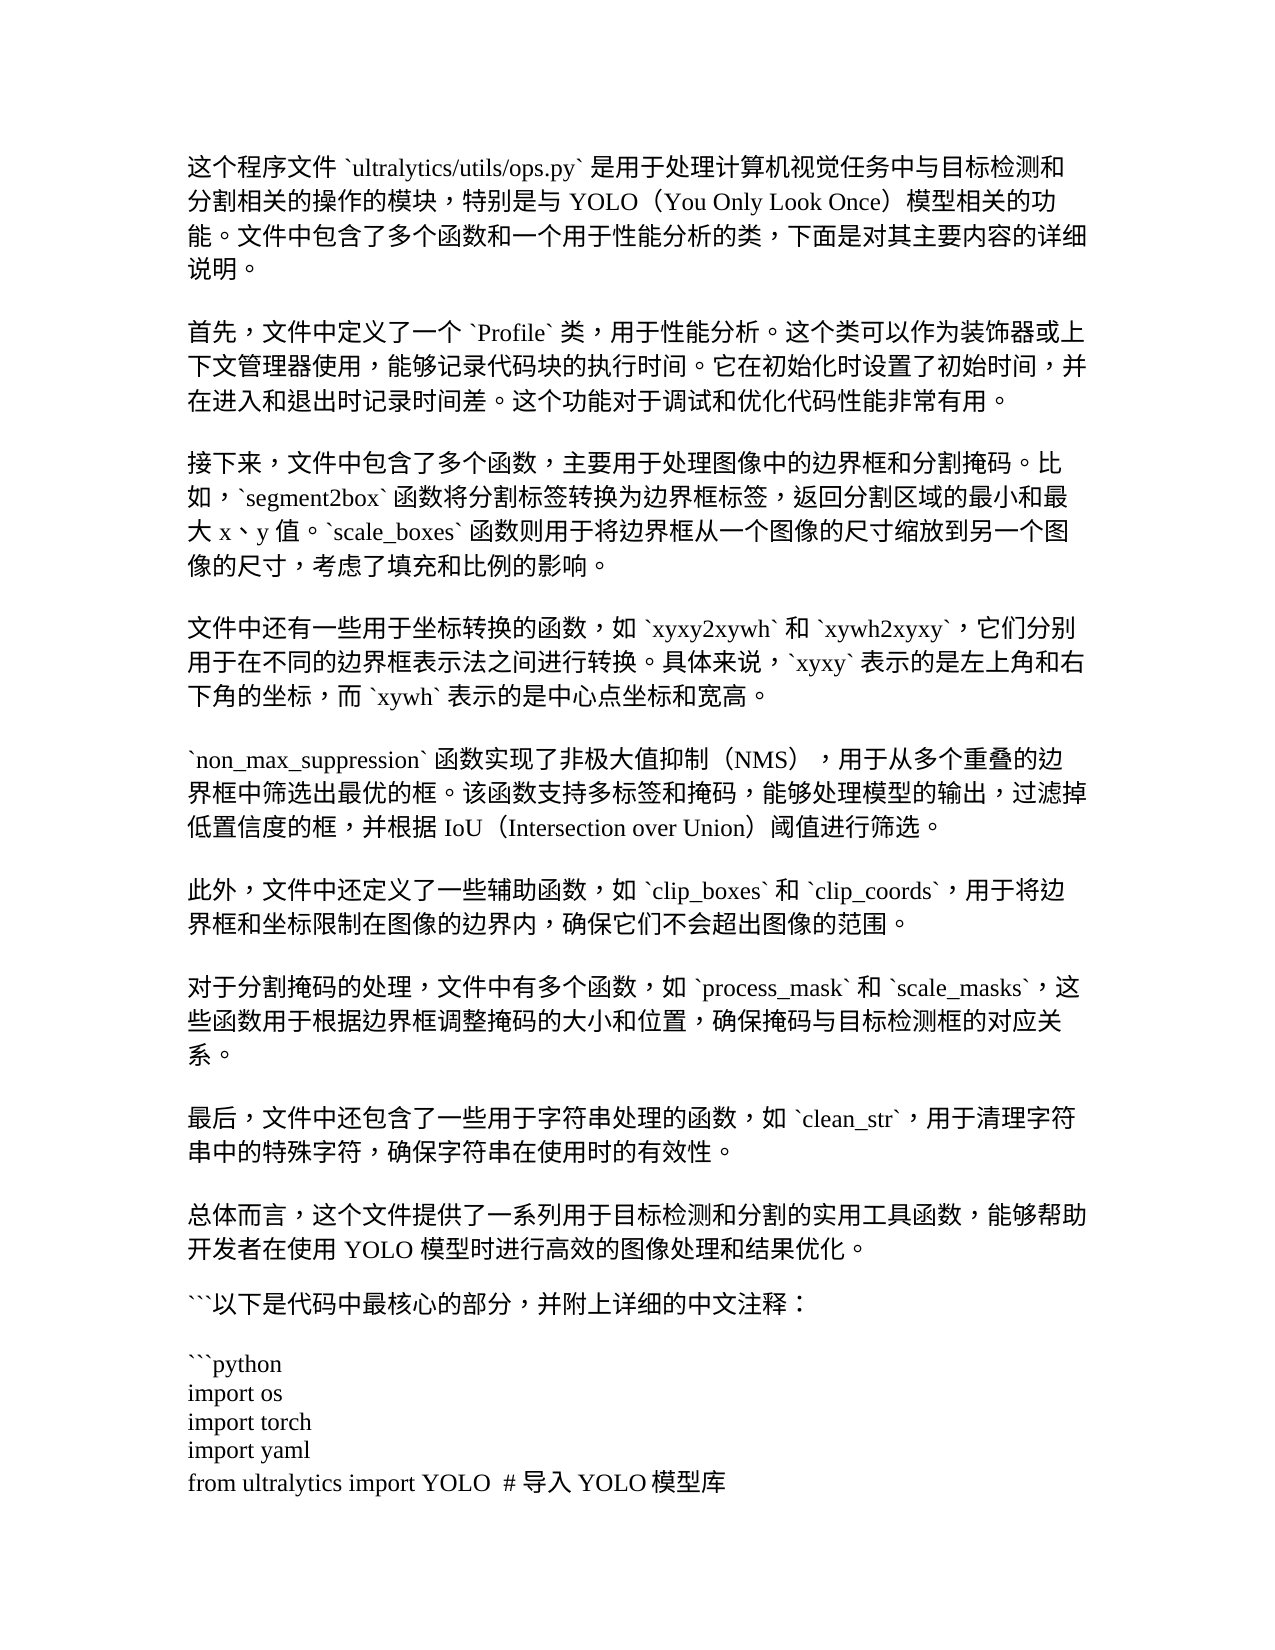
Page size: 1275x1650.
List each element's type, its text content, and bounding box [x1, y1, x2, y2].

text 这个程序文件 `ultralytics/utils/ops.py` 是用于处理计算机视觉任务中与目标检测和分割相关的操作的模块，特别是与 YOLO（You Only Look Once）模型相关的功能。文件中包含了多个函数和一个用于性能分析的类，下面是对其主要内容的详细说明。 首先，文件中定义了一个 `Profile` 类，用于性能分析。这个类可以作为装饰器或上下文管理器使用，能够记录代码块的执行时间。它在初始化时设置了初始时间，并在进入和退出时记录时间差。这个功能对于调试和优化代码性能非常有用。 接下来，文件中包含了多个函数，主要用于处理图像中的边界框和分割掩码。比如，`segment2box` 函数将分割标签转换为边界框标签，返回分割区域的最小和最大 x、y 值。`scale_boxes` 函数则用于将边界框从一个图像的尺寸缩放到另一个图像的尺寸，考虑了填充和比例的影响。 文件中还有一些用于坐标转换的函数，如 `xyxy2xywh` 和 `xywh2xyxy`，它们分别用于在不同的边界框表示法之间进行转换。具体来说，`xyxy` 表示的是左上角和右下角的坐标，而 `xywh` 表示的是中心点坐标和宽高。 `non_max_suppression` 函数实现了非极大值抑制（NMS），用于从多个重叠的边界框中筛选出最优的框。该函数支持多标签和掩码，能够处理模型的输出，过滤掉低置信度的框，并根据 IoU（Intersection over Union）阈值进行筛选。 此外，文件中还定义了一些辅助函数，如 `clip_boxes` 和 `clip_coords`，用于将边界框和坐标限制在图像的边界内，确保它们不会超出图像的范围。 对于分割掩码的处理，文件中有多个函数，如 `process_mask` 和 `scale_masks`，这些函数用于根据边界框调整掩码的大小和位置，确保掩码与目标检测框的对应关系。 最后，文件中还包含了一些用于字符串处理的函数，如 `clean_str`，用于清理字符串中的特殊字符，确保字符串在使用时的有效性。 总体而言，这个文件提供了一系列用于目标检测和分割的实用工具函数，能够帮助开发者在使用 YOLO 模型时进行高效的图像处理和结果优化。 [187, 150, 1087, 1266]
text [187, 1286, 1087, 1498]
